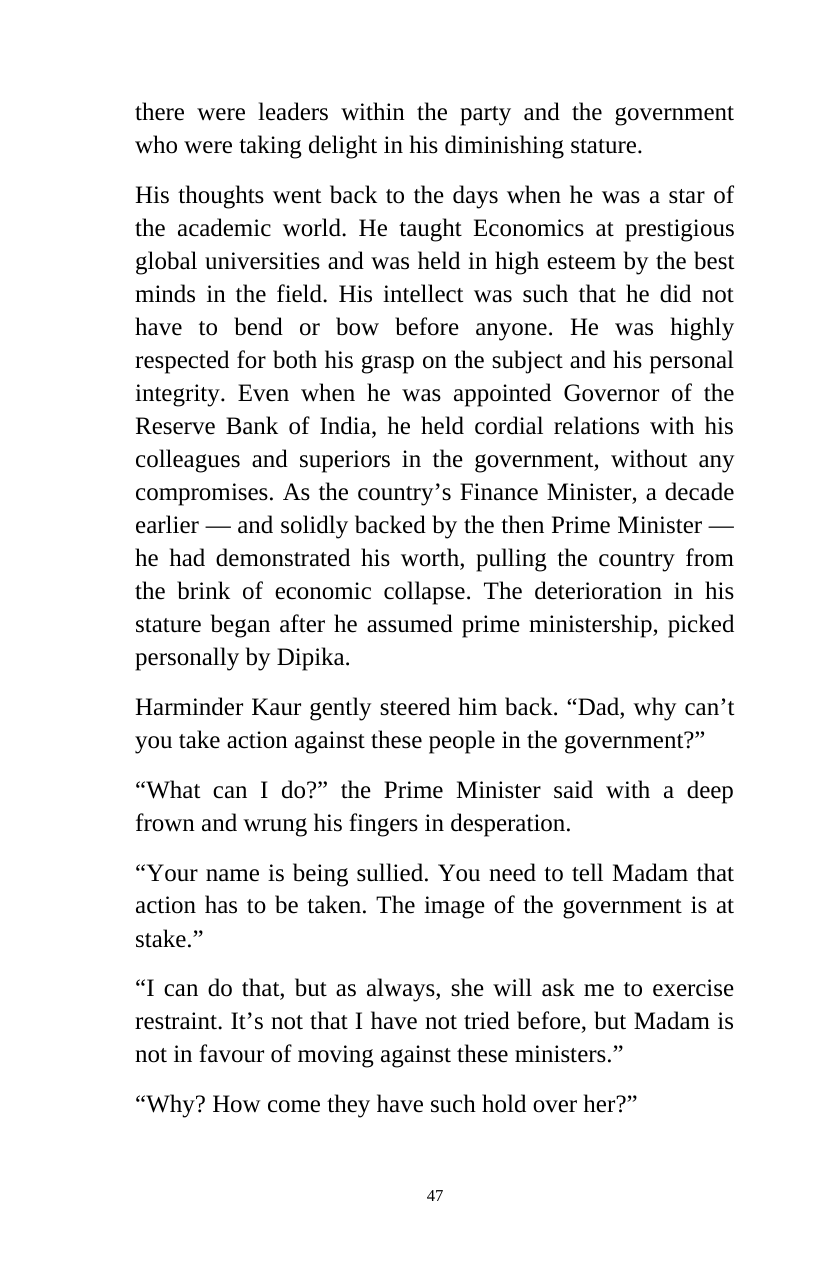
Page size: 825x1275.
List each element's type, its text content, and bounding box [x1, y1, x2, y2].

text “What can I do?” the Prime Minister said with a deep frown and wrung his fingers in desperation. [135, 775, 735, 837]
text His thoughts went back to the days when he was a star of the academic world. He taught Economics at prestigious global universities and was held in high esteem by the best minds in the field. His intellect was such that he did not have to bend or bow before anyone. He was highly respected for both his grasp on the subject and his personal integrity. Even when he was appointed Governor of the Reserve Bank of India, he held cordial relations with his colleagues and superiors in the government, without any compromises. As the country’s Finance Minister, a decade earlier — and solidly backed by the then Prime Minister — he had demonstrated his worth, pulling the country from the brink of economic collapse. The deterioration in his stature began after he assumed prime ministership, picked personally by Dipika. [135, 180, 735, 671]
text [135, 97, 735, 159]
text “I can do that, but as always, she will ask me to exercise restraint. It’s not that I have not tried before, but Madam is not in favour of moving against these ministers.” [135, 973, 735, 1068]
text “Why? How come they have such hold over her?” [135, 1089, 735, 1118]
text Harminder Kaur gently steered him back. “Dad, why can’t you take action against these people in the government?” [135, 692, 735, 754]
text “Your name is being sullied. You need to tell Madam that action has to be taken. The image of the government is at stake.” [135, 858, 735, 952]
